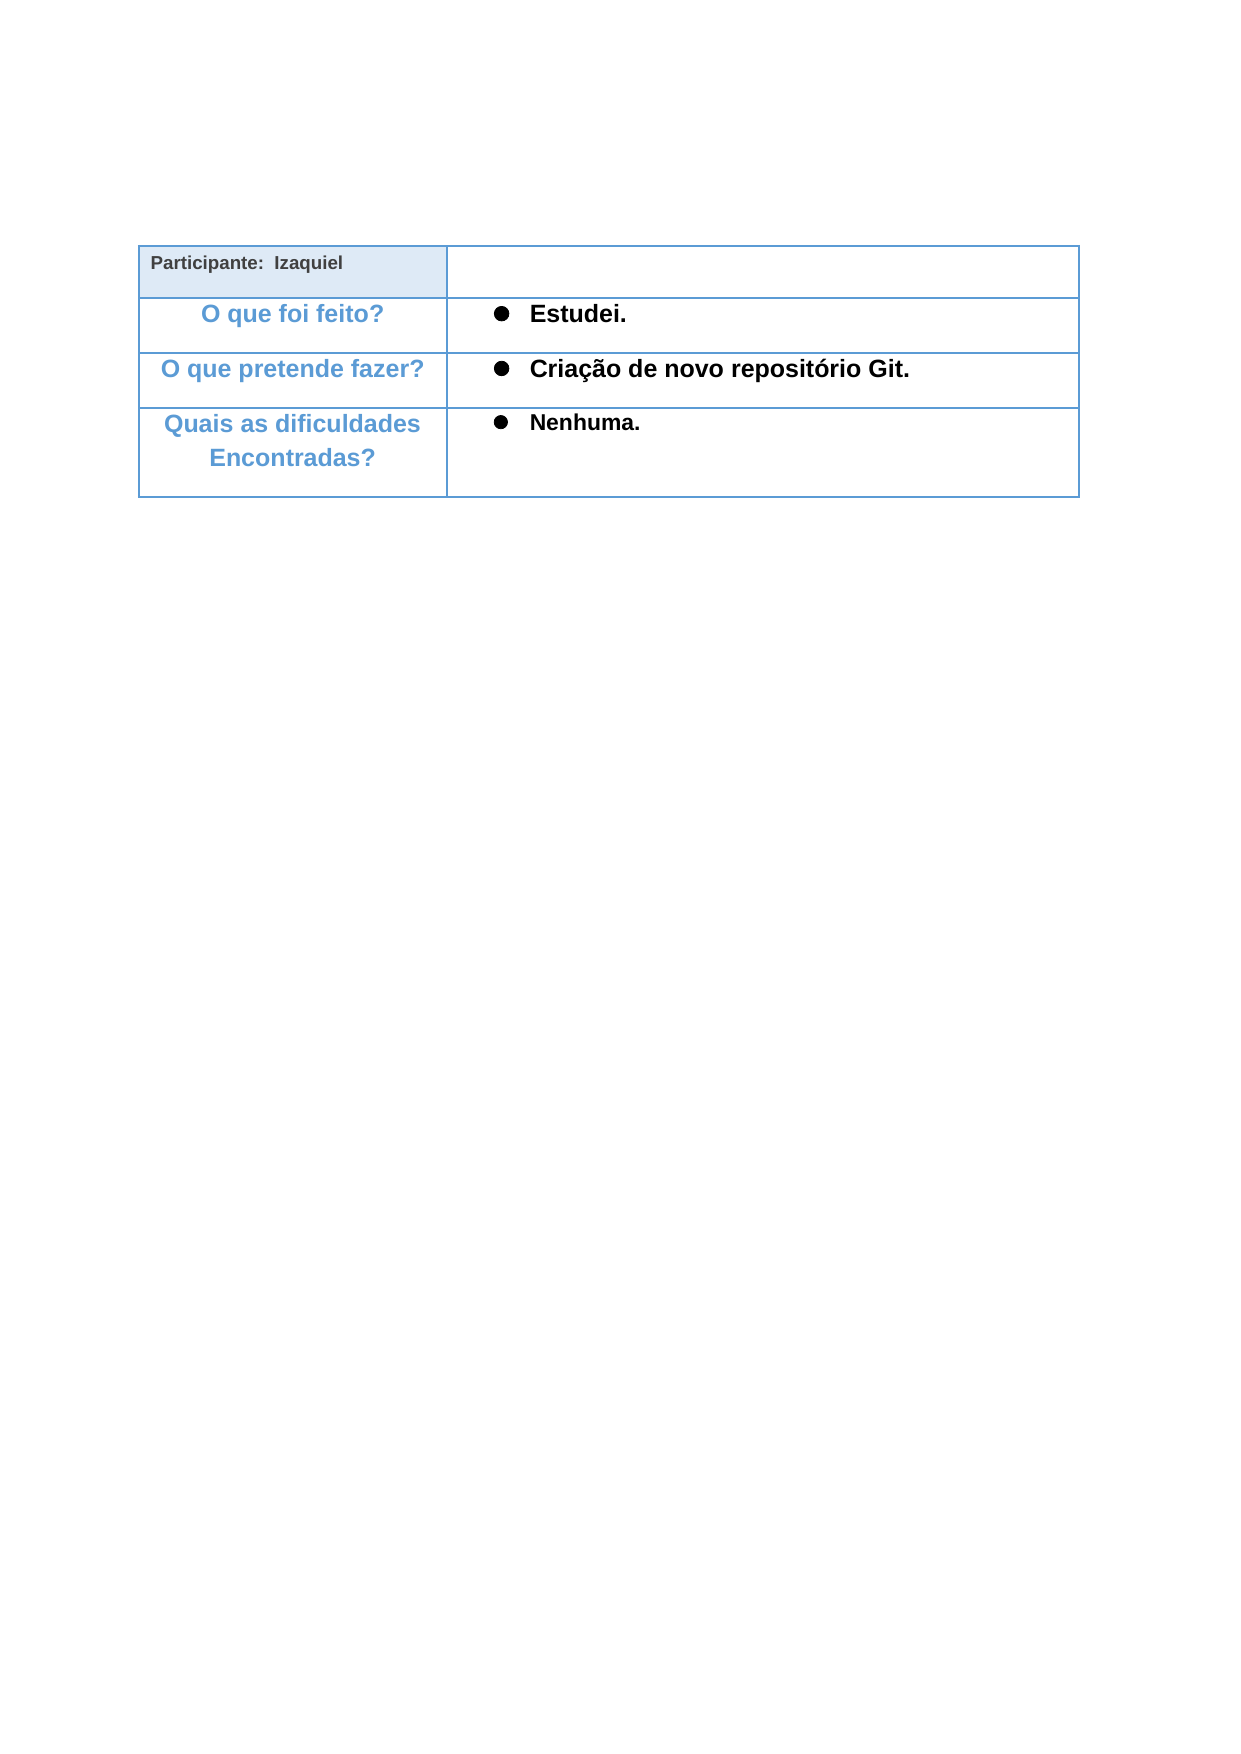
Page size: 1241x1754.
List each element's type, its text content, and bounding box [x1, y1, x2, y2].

table_cell Quais as dificuldades Encontradas? [140, 409, 446, 496]
table_header [448, 247, 1078, 297]
table_cell O que foi feito? [140, 299, 446, 352]
table_cell Estudei. [448, 299, 1078, 352]
table_header Participante: Izaquiel [140, 247, 446, 297]
table_cell Criação de novo repositório Git. [448, 354, 1078, 407]
table_cell Nenhuma. [448, 409, 1078, 496]
table_cell O que pretende fazer? [140, 354, 446, 407]
